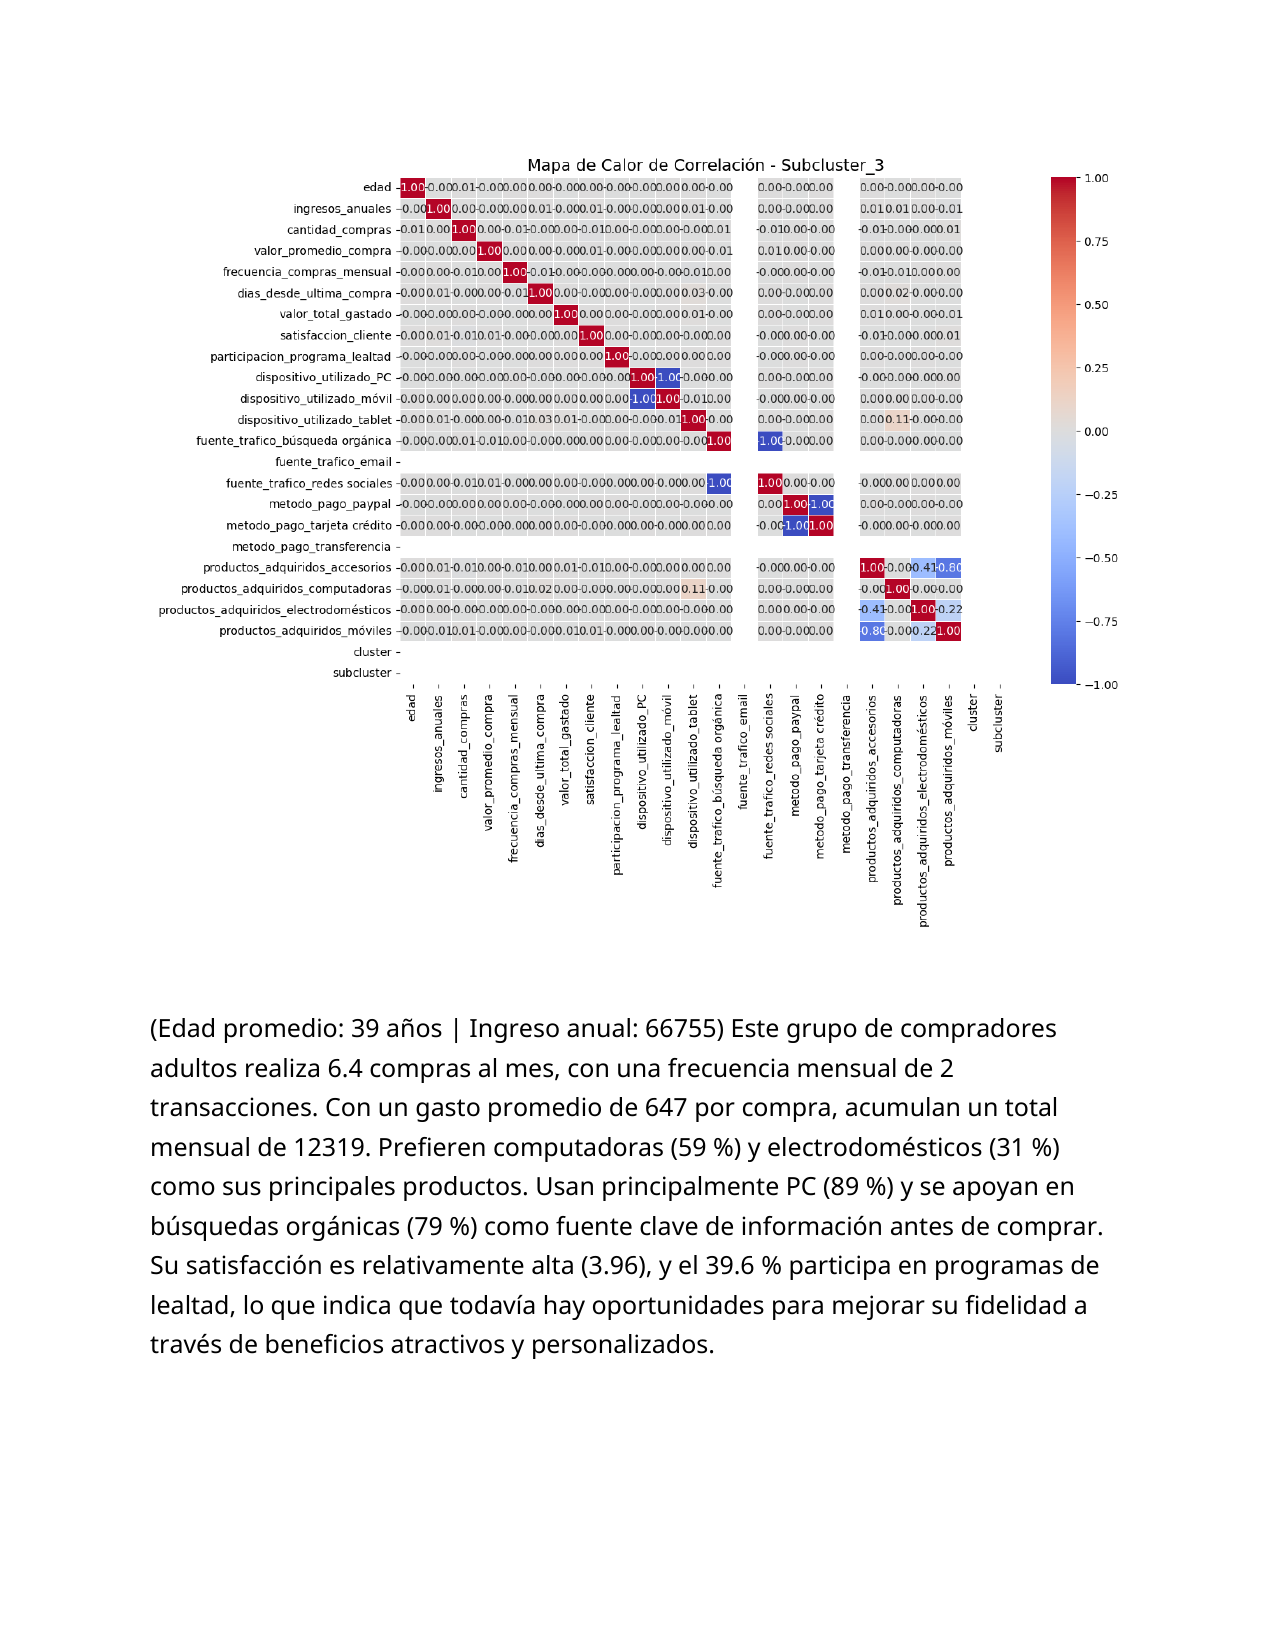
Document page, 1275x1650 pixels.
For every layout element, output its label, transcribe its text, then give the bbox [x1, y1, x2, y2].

picture [150, 150, 1125, 933]
text (Edad promedio: 39 años | Ingreso anual: 66755) Este grupo de compradores adultos realiza 6.4 compras al mes, con una frecuencia mensual de 2 transacciones. Con un gasto promedio de 647 por compra, acumulan un total mensual de 12319. Prefieren computadoras (59 %) y electrodomésticos (31 %) como sus principales productos. Usan principalmente PC (89 %) y se apoyan en búsquedas orgánicas (79 %) como fuente clave de información antes de comprar. Su satisfacción es relativamente alta (3.96), y el 39.6 % participa en programas de lealtad, lo que indica que todavía hay oportunidades para mejorar su fidelidad a través de beneficios atractivos y personalizados. [150, 1011, 1125, 1361]
